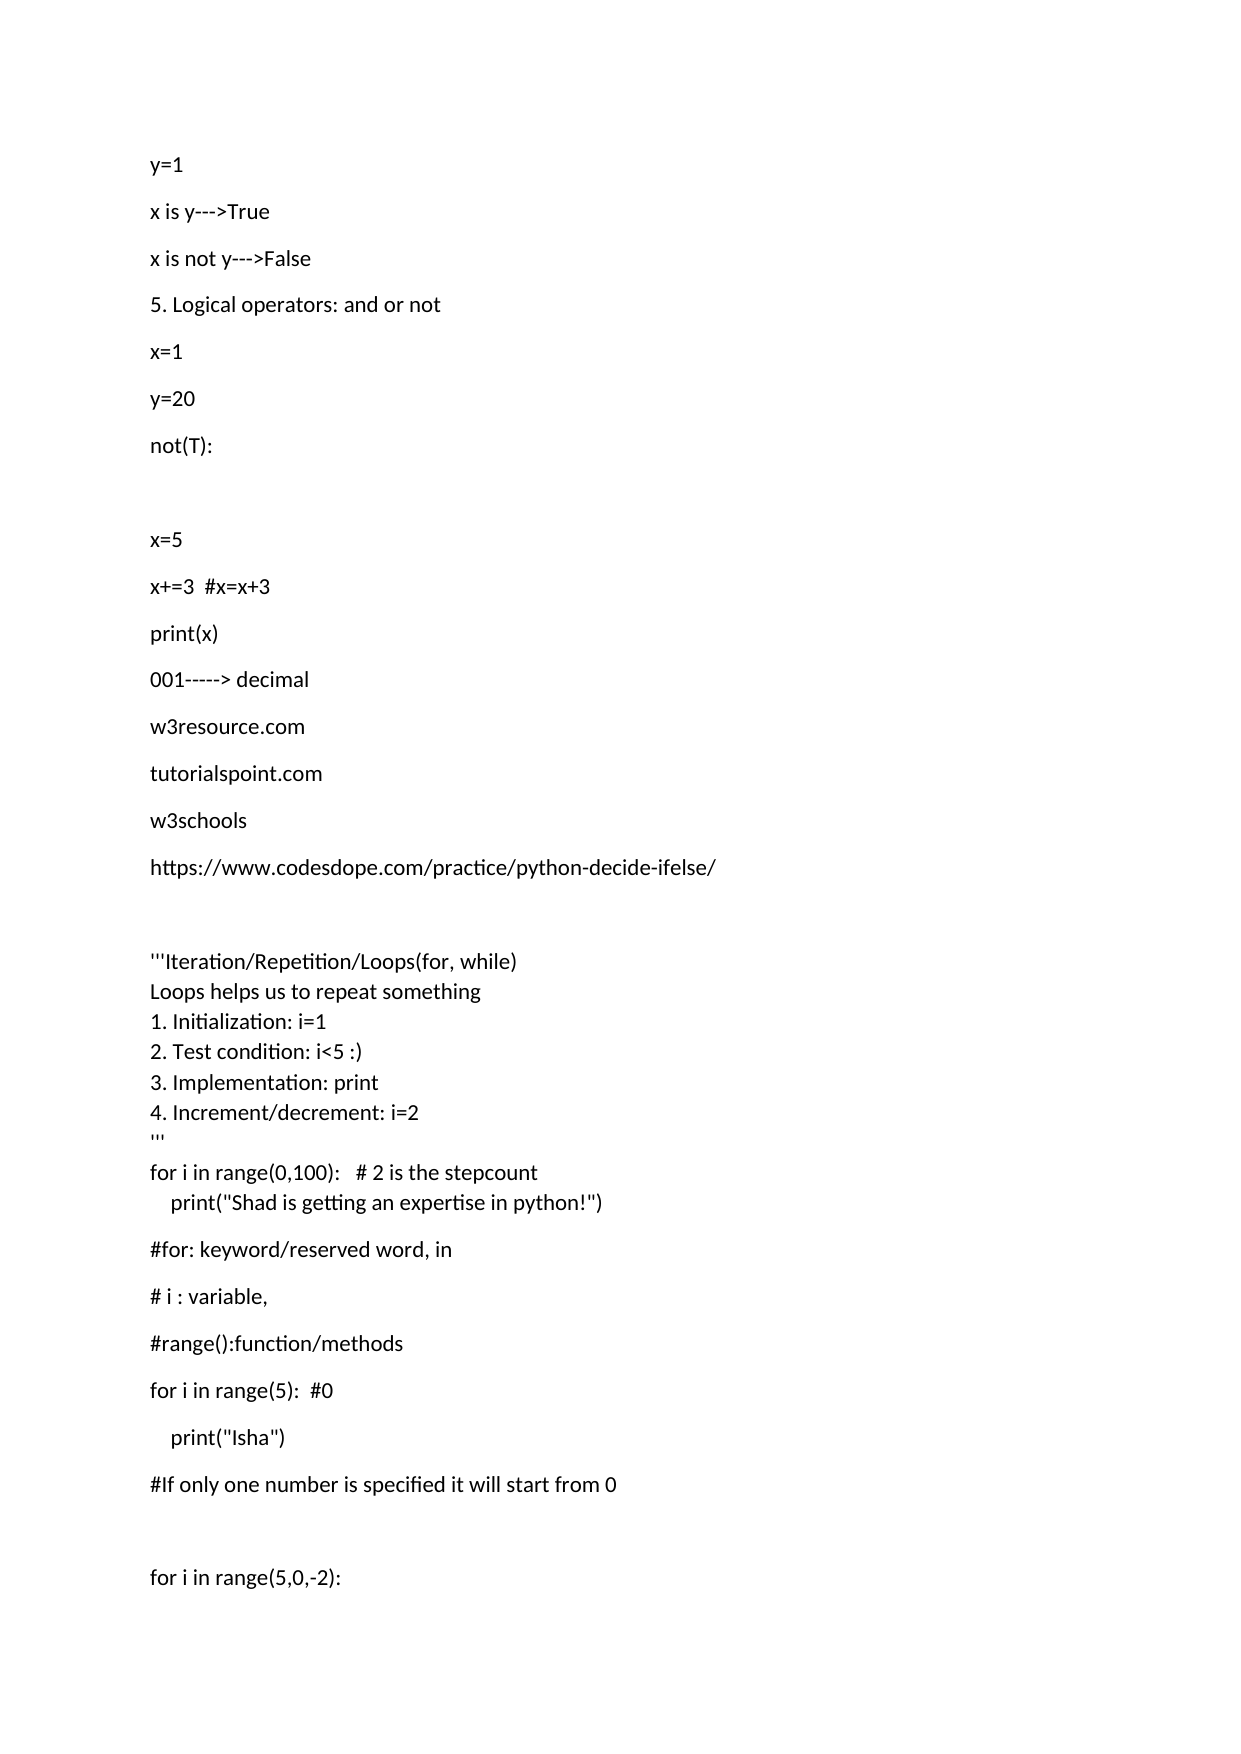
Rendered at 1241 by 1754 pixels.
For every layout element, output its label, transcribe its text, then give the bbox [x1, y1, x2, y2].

text for i in range(5): #0 [150, 1376, 1090, 1404]
text tutorialspoint.com [150, 759, 1090, 787]
text x is y--->True [150, 197, 1090, 225]
text for i in range(5,0,-2): [150, 1563, 1090, 1592]
text x is not y--->False [150, 244, 1090, 272]
text 001-----> decimal [150, 666, 1090, 694]
text x=1 [150, 337, 1090, 366]
text # i : variable, [150, 1282, 1090, 1310]
text 5. Logical operators: and or not [150, 291, 1090, 319]
text #If only one number is specified it will start from 0 [150, 1470, 1090, 1498]
text y=20 [150, 384, 1090, 412]
text #range():function/methods [150, 1329, 1090, 1357]
text https://www.codesdope.com/practice/python-decide-ifelse/ [150, 853, 1090, 881]
text #for: keyword/reserved word, in [150, 1235, 1090, 1263]
text x=5 [150, 525, 1090, 553]
text not(T): [150, 431, 1090, 459]
text w3schools [150, 806, 1090, 834]
text print(x) [150, 619, 1090, 647]
text y=1 [150, 150, 1090, 178]
text x+=3 #x=x+3 [150, 572, 1090, 600]
text '''Iteration/Repetition/Loops(for, while) Loops helps us to repeat something 1. Initialization: i=1 2. Test condition: i<5 :) 3. Implementation: print 4. Increment/decrement: i=2 ''' for i in range(0,100): # 2 is the stepcount print("Shad is getting an expertise in python!") [150, 947, 1090, 1217]
text w3resource.com [150, 712, 1090, 741]
text print("Isha") [150, 1423, 1090, 1451]
